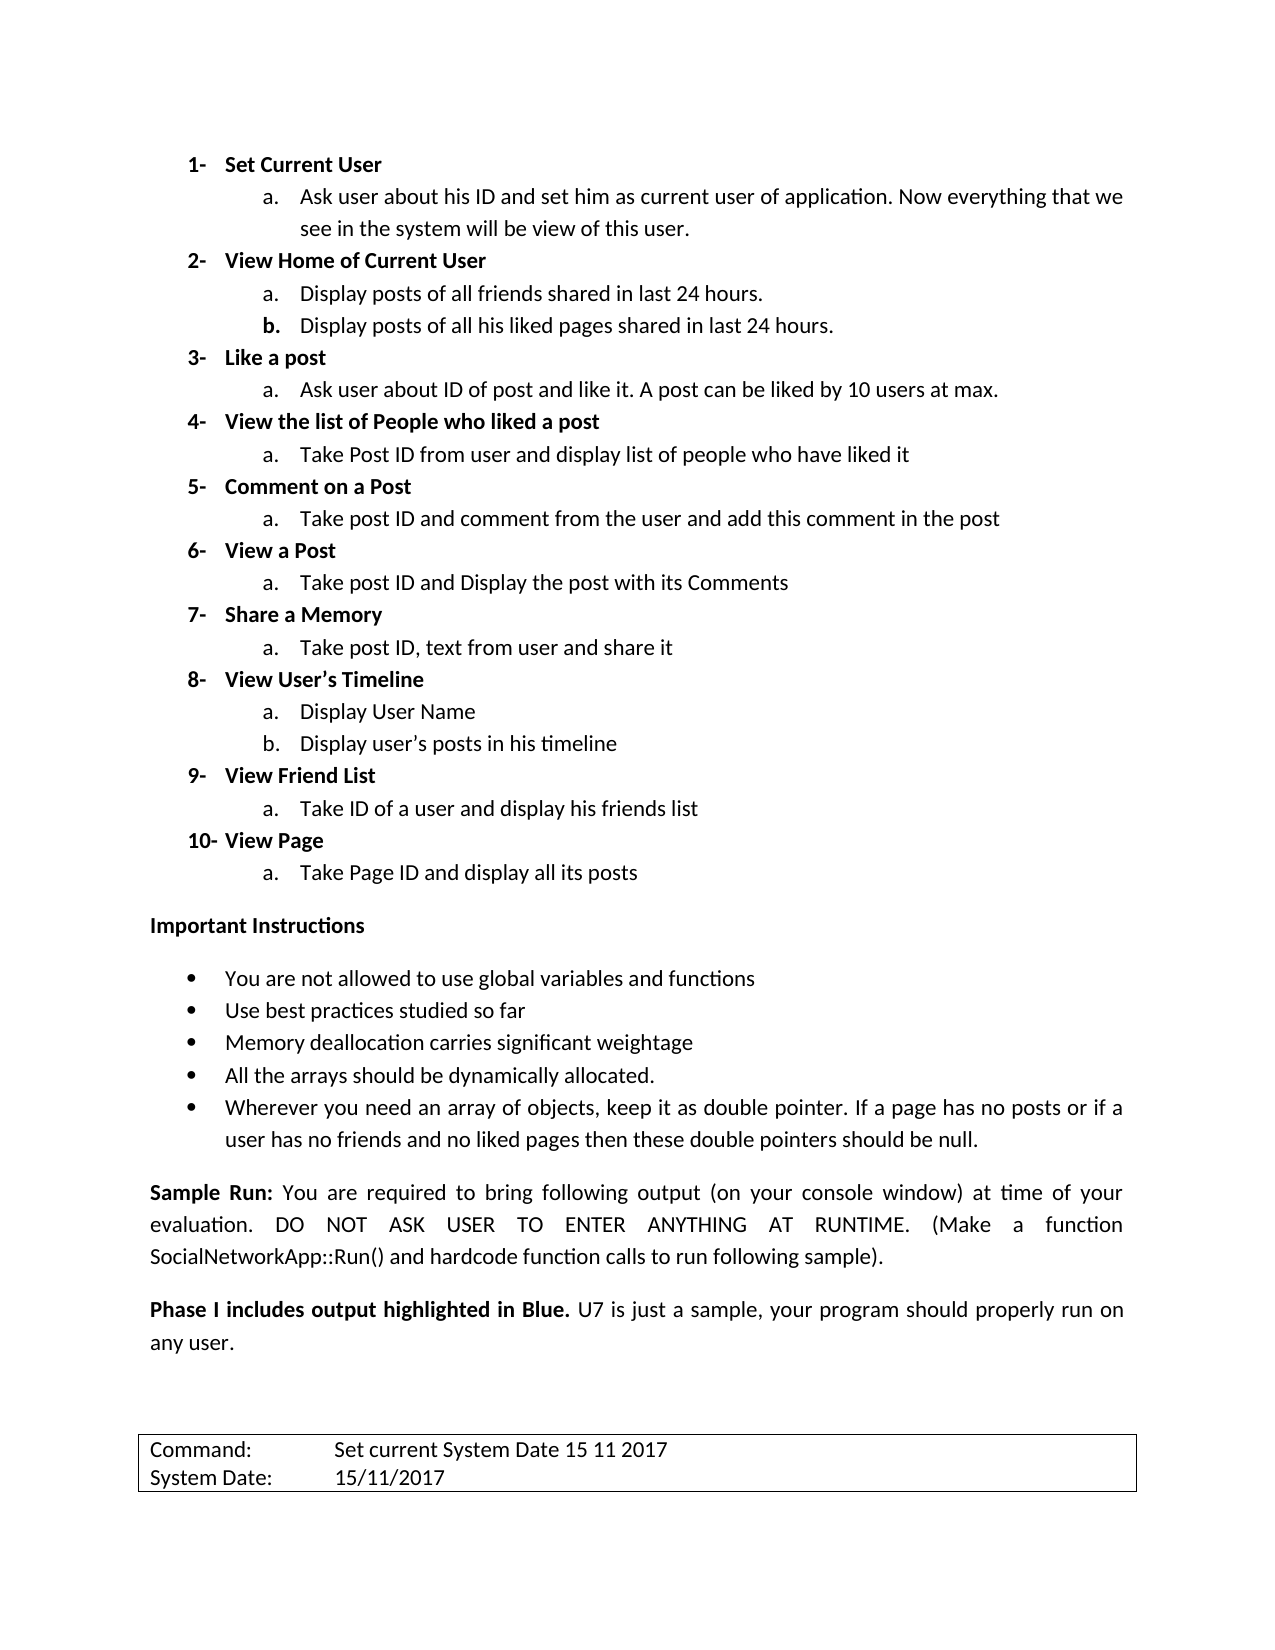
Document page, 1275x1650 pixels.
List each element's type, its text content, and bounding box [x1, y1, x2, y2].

list Take post ID, text from user and share it [262, 633, 1125, 661]
list View Home of Current User [187, 247, 1125, 274]
list Ask user about ID of post and like it. A post can be liked by 10 users at max. [262, 375, 1125, 403]
list Share a Memory [187, 601, 1125, 629]
list Comment on a Post [187, 472, 1125, 500]
list Take Page ID and display all its posts [262, 858, 1125, 886]
list Display User Name [262, 697, 1125, 725]
list Ask user about his ID and set him as current user of application. Now everything that we see in the system will be view of this user. [262, 182, 1125, 242]
list Set Current User [187, 150, 1125, 178]
list View Friend List [187, 762, 1125, 789]
list Like a post [187, 343, 1125, 371]
list Memory deallocation carries significant weightage [187, 1028, 1125, 1057]
text Sample Run: You are required to bring following output (on your console window) at time of your evaluation. DO NOT ASK USER TO ENTER ANYTHING AT RUNTIME. (Make a function SocialNetworkApp::Run() and hardcode function calls to run following sample). [150, 1178, 1125, 1271]
list Display user’s posts in his timeline [262, 729, 1125, 757]
text Important Instructions [150, 911, 1125, 939]
text Phase I includes output highlighted in Blue. U7 is just a sample, your program should properly run on any user. [150, 1296, 1125, 1356]
list View the list of People who liked a post [187, 407, 1125, 436]
list View User’s Timeline [187, 665, 1125, 693]
list Take post ID and Display the post with its Comments [262, 568, 1125, 596]
list Take ID of a user and display his friends list [262, 794, 1125, 822]
list Wherever you need an array of objects, keep it as double pointer. If a page has no posts or if a user has no friends and no liked pages then these double pointers should be null. [187, 1093, 1125, 1153]
list All the arrays should be dynamically allocated. [187, 1061, 1125, 1089]
list Display posts of all his liked pages shared in last 24 hours. [262, 311, 1125, 339]
list You are not allowed to use global variables and functions [187, 964, 1125, 992]
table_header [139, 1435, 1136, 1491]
list View a Post [187, 536, 1125, 564]
list View Page [187, 826, 1125, 854]
list Use best practices studied so far [187, 996, 1125, 1024]
list Take post ID and comment from the user and add this comment in the post [262, 504, 1125, 532]
list Display posts of all friends shared in last 24 hours. [262, 279, 1125, 307]
list Take Post ID from user and display list of people who have liked it [262, 440, 1125, 468]
